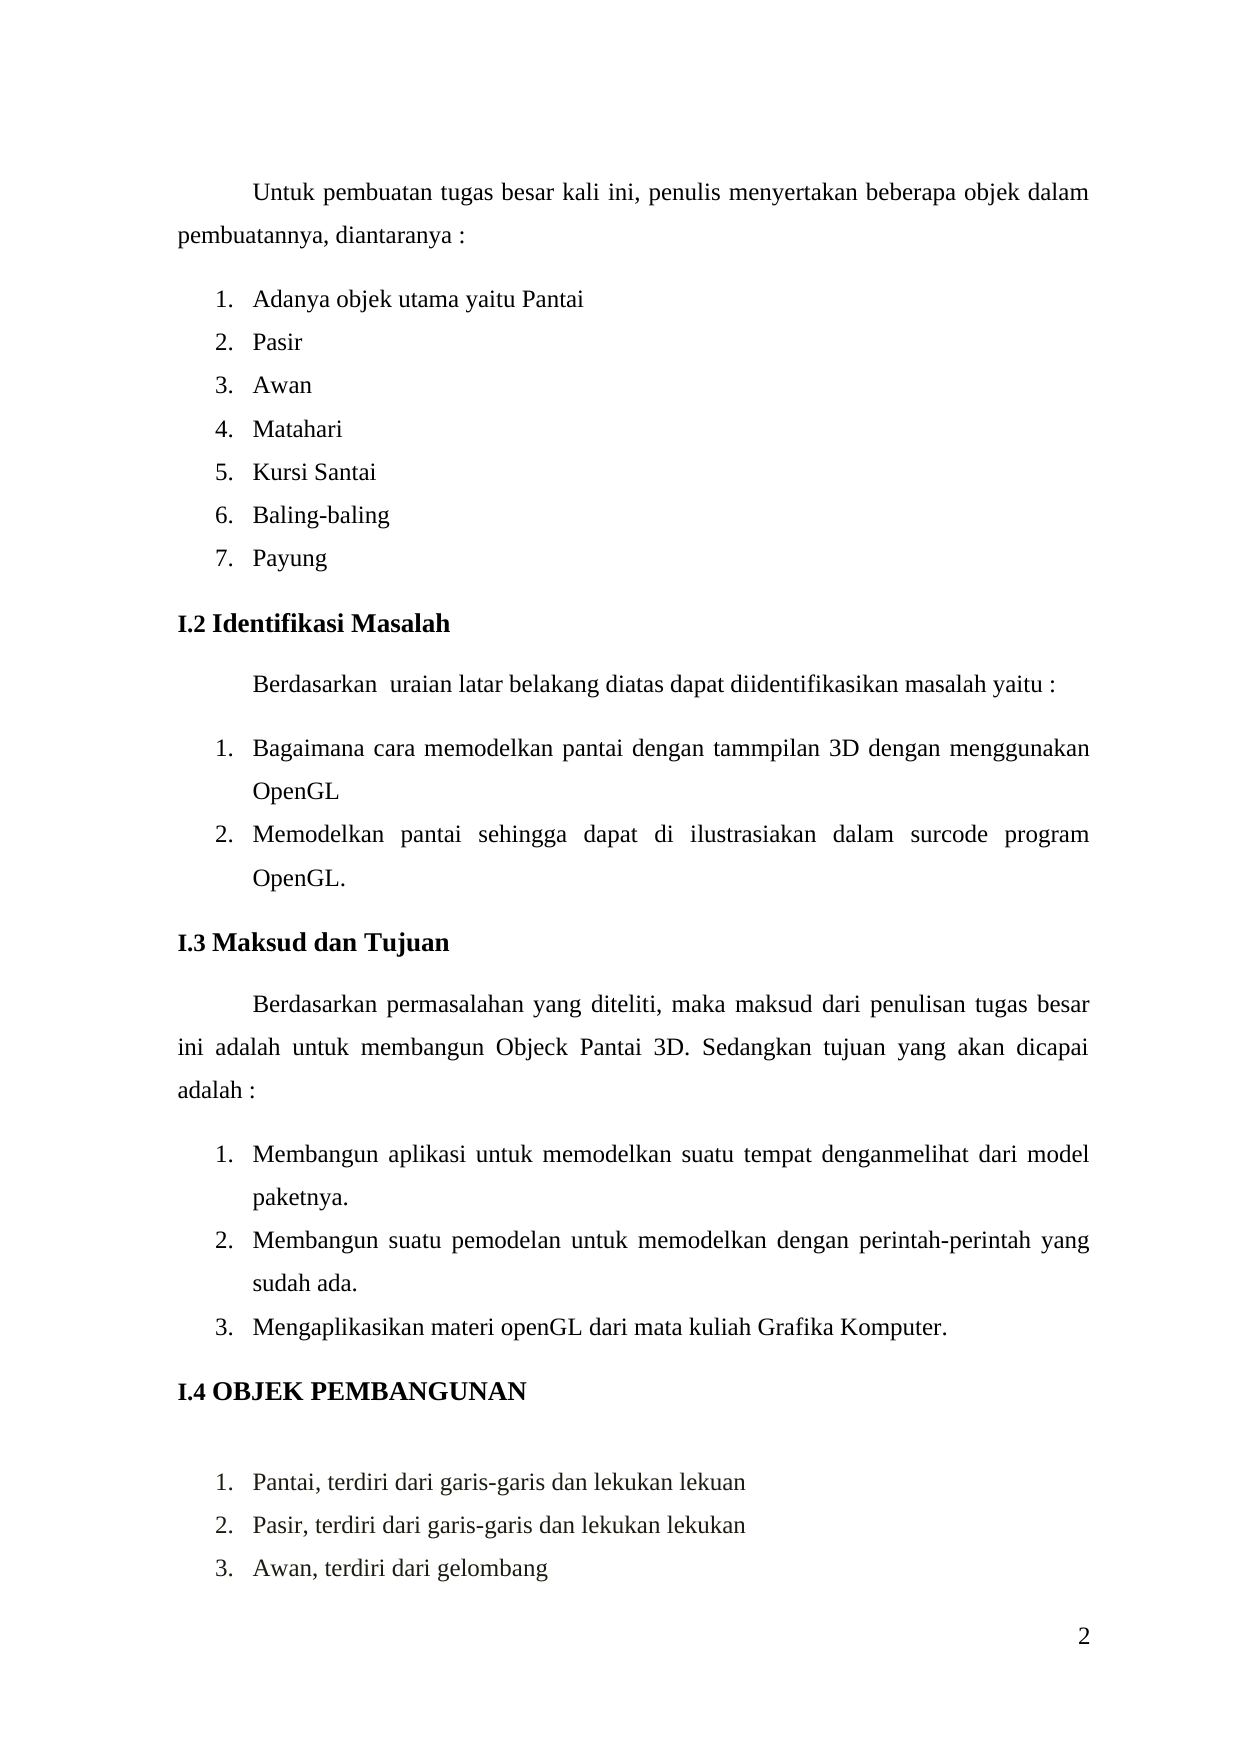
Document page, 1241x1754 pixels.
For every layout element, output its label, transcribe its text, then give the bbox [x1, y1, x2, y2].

list Kursi Santai [215, 457, 1090, 486]
list Awan, terdiri dari gelombang [215, 1553, 1090, 1582]
list Bagaimana cara memodelkan pantai dengan tammpilan 3D dengan menggunakan OpenGL [215, 733, 1090, 805]
list Membangun suatu pemodelan untuk memodelkan dengan perintah-perintah yang sudah ada. [215, 1225, 1090, 1297]
list Matahari [215, 414, 1090, 442]
subtitle Identifikasi Masalah [177, 607, 1090, 638]
list Memodelkan pantai sehingga dapat di ilustrasiakan dalam surcode program OpenGL. [215, 819, 1090, 891]
list Membangun aplikasi untuk memodelkan suatu tempat denganmelihat dari model paketnya. [215, 1139, 1090, 1211]
text Untuk pembuatan tugas besar kali ini, penulis menyertakan beberapa objek dalam pembuatannya, diantaranya : [177, 177, 1090, 249]
list Pasir, terdiri dari garis-garis dan lekukan lekukan [215, 1510, 1090, 1539]
list Adanya objek utama yaitu Pantai [215, 284, 1090, 313]
list Awan [215, 371, 1090, 399]
list Baling-baling [215, 500, 1090, 529]
text Berdasarkan uraian latar belakang diatas dapat diidentifikasikan masalah yaitu : [177, 669, 1090, 698]
list Mengaplikasikan materi openGL dari mata kuliah Grafika Komputer. [215, 1312, 1090, 1340]
list Payung [215, 543, 1090, 572]
subtitle Maksud dan Tujuan [177, 927, 1090, 958]
list Pasir [215, 327, 1090, 356]
subtitle OBJEK PEMBANGUNAN [177, 1376, 1090, 1407]
list Pantai, terdiri dari garis-garis dan lekukan lekuan [215, 1467, 1090, 1496]
text Berdasarkan permasalahan yang diteliti, maka maksud dari penulisan tugas besar ini adalah untuk membangun Objeck Pantai 3D. Sedangkan tujuan yang akan dicapai adalah : [177, 989, 1090, 1104]
